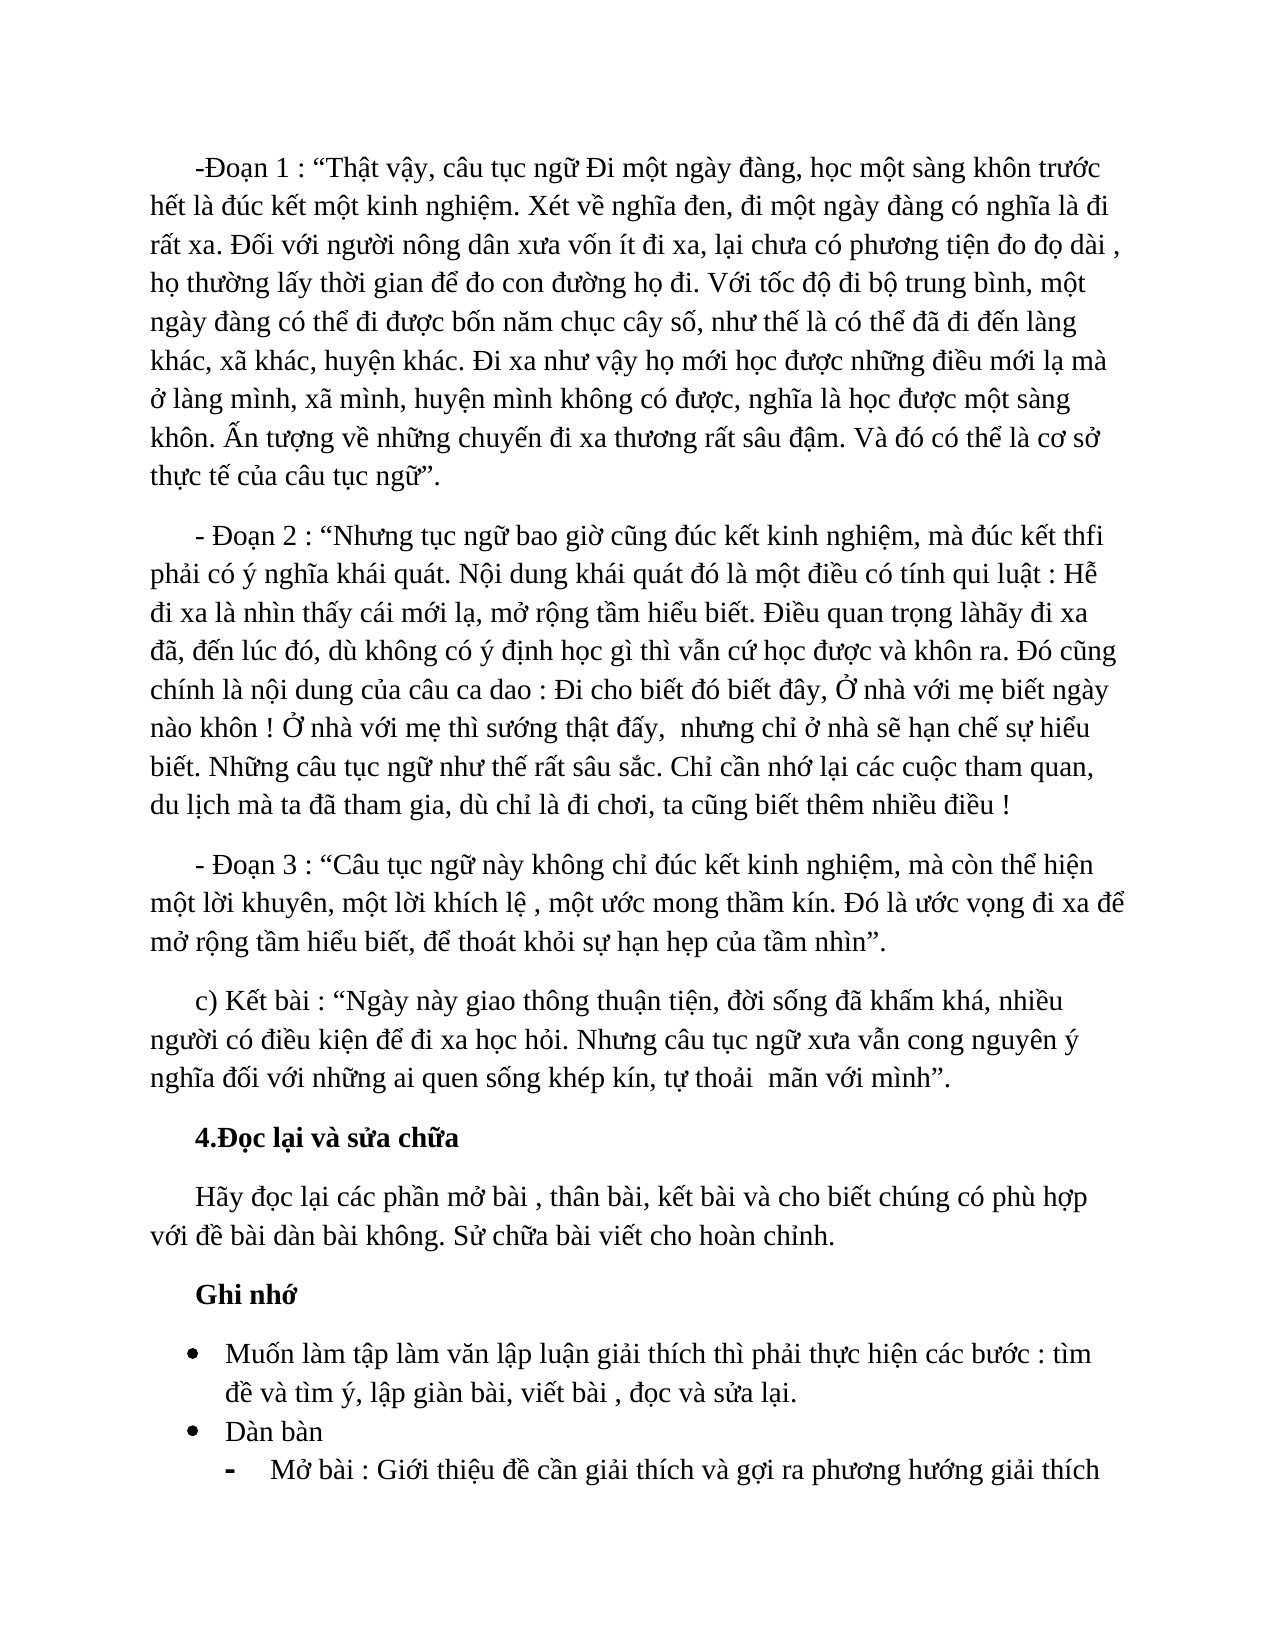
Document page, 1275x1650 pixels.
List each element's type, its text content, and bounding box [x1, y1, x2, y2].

text 4.Đọc lại và sửa chữa [150, 1120, 1125, 1153]
text Hãy đọc lại các phần mở bài , thân bài, kết bài và cho biết chúng có phù hợp với đề bài dàn bài không. Sử chữa bài viết cho hoàn chỉnh. [150, 1179, 1125, 1251]
text -Đoạn 1 : “Thật vậy, câu tục ngữ Đi một ngày đàng, học một sàng khôn trước hết là đúc kết một kinh nghiệm. Xét về nghĩa đen, đi một ngày đàng có nghĩa là đi rất xa. Đối với người nông dân xưa vốn ít đi xa, lại chưa có phương tiện đo đọ dài , họ thường lấy thời gian để đo con đường họ đi. Với tốc độ đi bộ trung bình, một ngày đàng có thể đi được bốn năm chục cây số, như thế là có thể đã đi đến làng khác, xã khác, huyện khác. Đi xa như vậy họ mới học được những điều mới lạ mà ở làng mình, xã mình, huyện mình không có được, nghĩa là học được một sàng khôn. Ấn tượng về những chuyến đi xa thương rất sâu đậm. Và đó có thể là cơ sở thực tế của câu tục ngữ”. [150, 150, 1125, 492]
text Ghi nhớ [150, 1277, 1125, 1311]
text - Đoạn 3 : “Câu tục ngữ này không chỉ đúc kết kinh nghiệm, mà còn thể hiện một lời khuyên, một lời khích lệ , một ước mong thầm kín. Đó là ước vọng đi xa để mở rộng tầm hiểu biết, để thoát khỏi sự hạn hẹp của tầm nhìn”. [150, 847, 1125, 957]
list Mở bài : Giới thiệu đề cần giải thích và gợi ra phương hướng giải thích [225, 1452, 1125, 1486]
text - Đoạn 2 : “Nhưng tục ngữ bao giờ cũng đúc kết kinh nghiệm, mà đúc kết thfi phải có ý nghĩa khái quát. Nội dung khái quát đó là một điều có tính qui luật : Hễ đi xa là nhìn thấy cái mới lạ, mở rộng tầm hiểu biết. Điều quan trọng làhãy đi xa đã, đến lúc đó, dù không có ý định học gì thì vẫn cứ học được và khôn ra. Đó cũng chính là nội dung của câu ca dao : Đi cho biết đó biết đây, Ở nhà với mẹ biết ngày nào khôn ! Ở nhà với mẹ thì sướng thật đấy, nhưng chỉ ở nhà sẽ hạn chế sự hiểu biết. Những câu tục ngữ như thế rất sâu sắc. Chỉ cần nhớ lại các cuộc tham quan, du lịch mà ta đã tham gia, dù chỉ là đi chơi, ta cũng biết thêm nhiều điều ! [150, 518, 1125, 821]
list Muốn làm tập làm văn lập luận giải thích thì phải thực hiện các bước : tìm đề và tìm ý, lập giàn bài, viết bài , đọc và sửa lại. [187, 1336, 1125, 1409]
list Dàn bàn [187, 1414, 1125, 1447]
text c) Kết bài : “Ngày này giao thông thuận tiện, đời sống đã khấm khá, nhiều người có điều kiện để đi xa học hỏi. Nhưng câu tục ngữ xưa vẫn cong nguyên ý nghĩa đối với những ai quen sống khép kín, tự thoải mãn với mình”. [150, 983, 1125, 1094]
